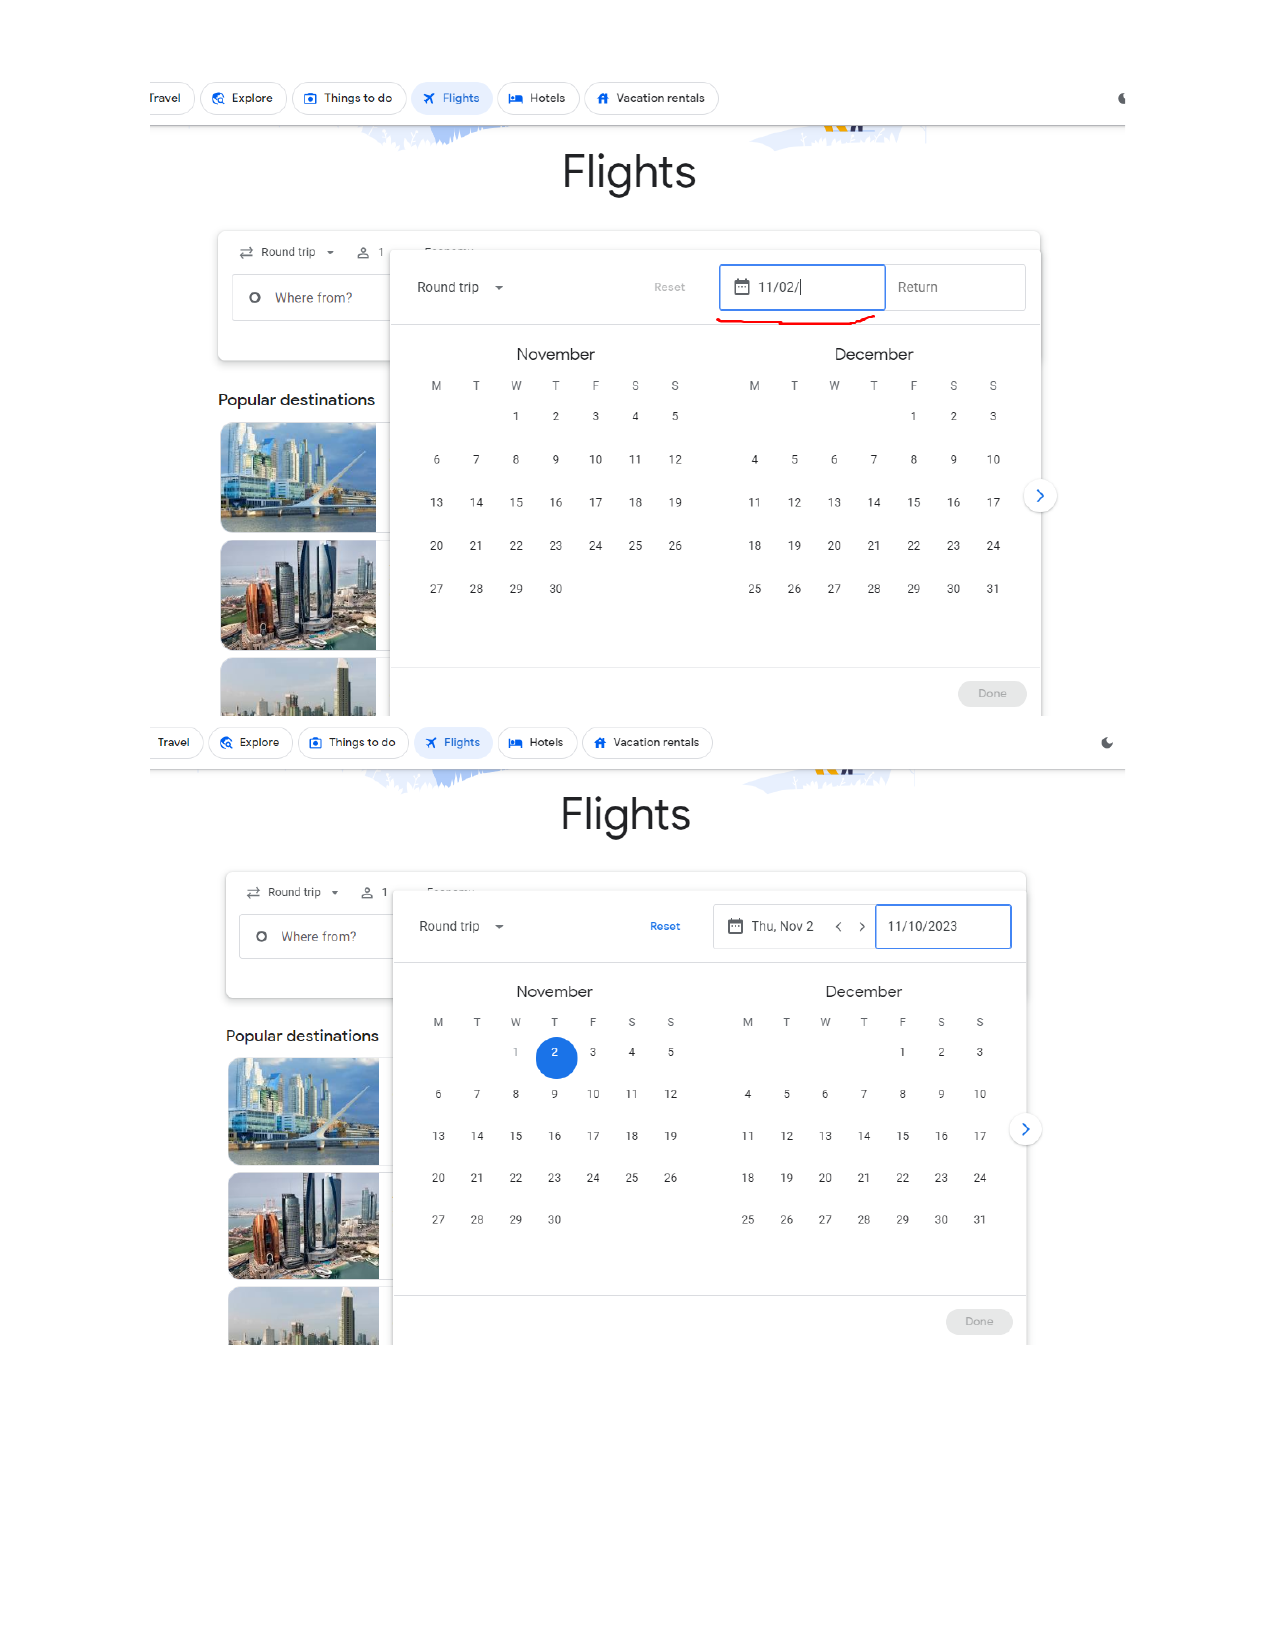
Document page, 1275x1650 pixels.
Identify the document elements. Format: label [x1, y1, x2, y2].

picture [150, 719, 1125, 1345]
picture [150, 75, 1125, 716]
